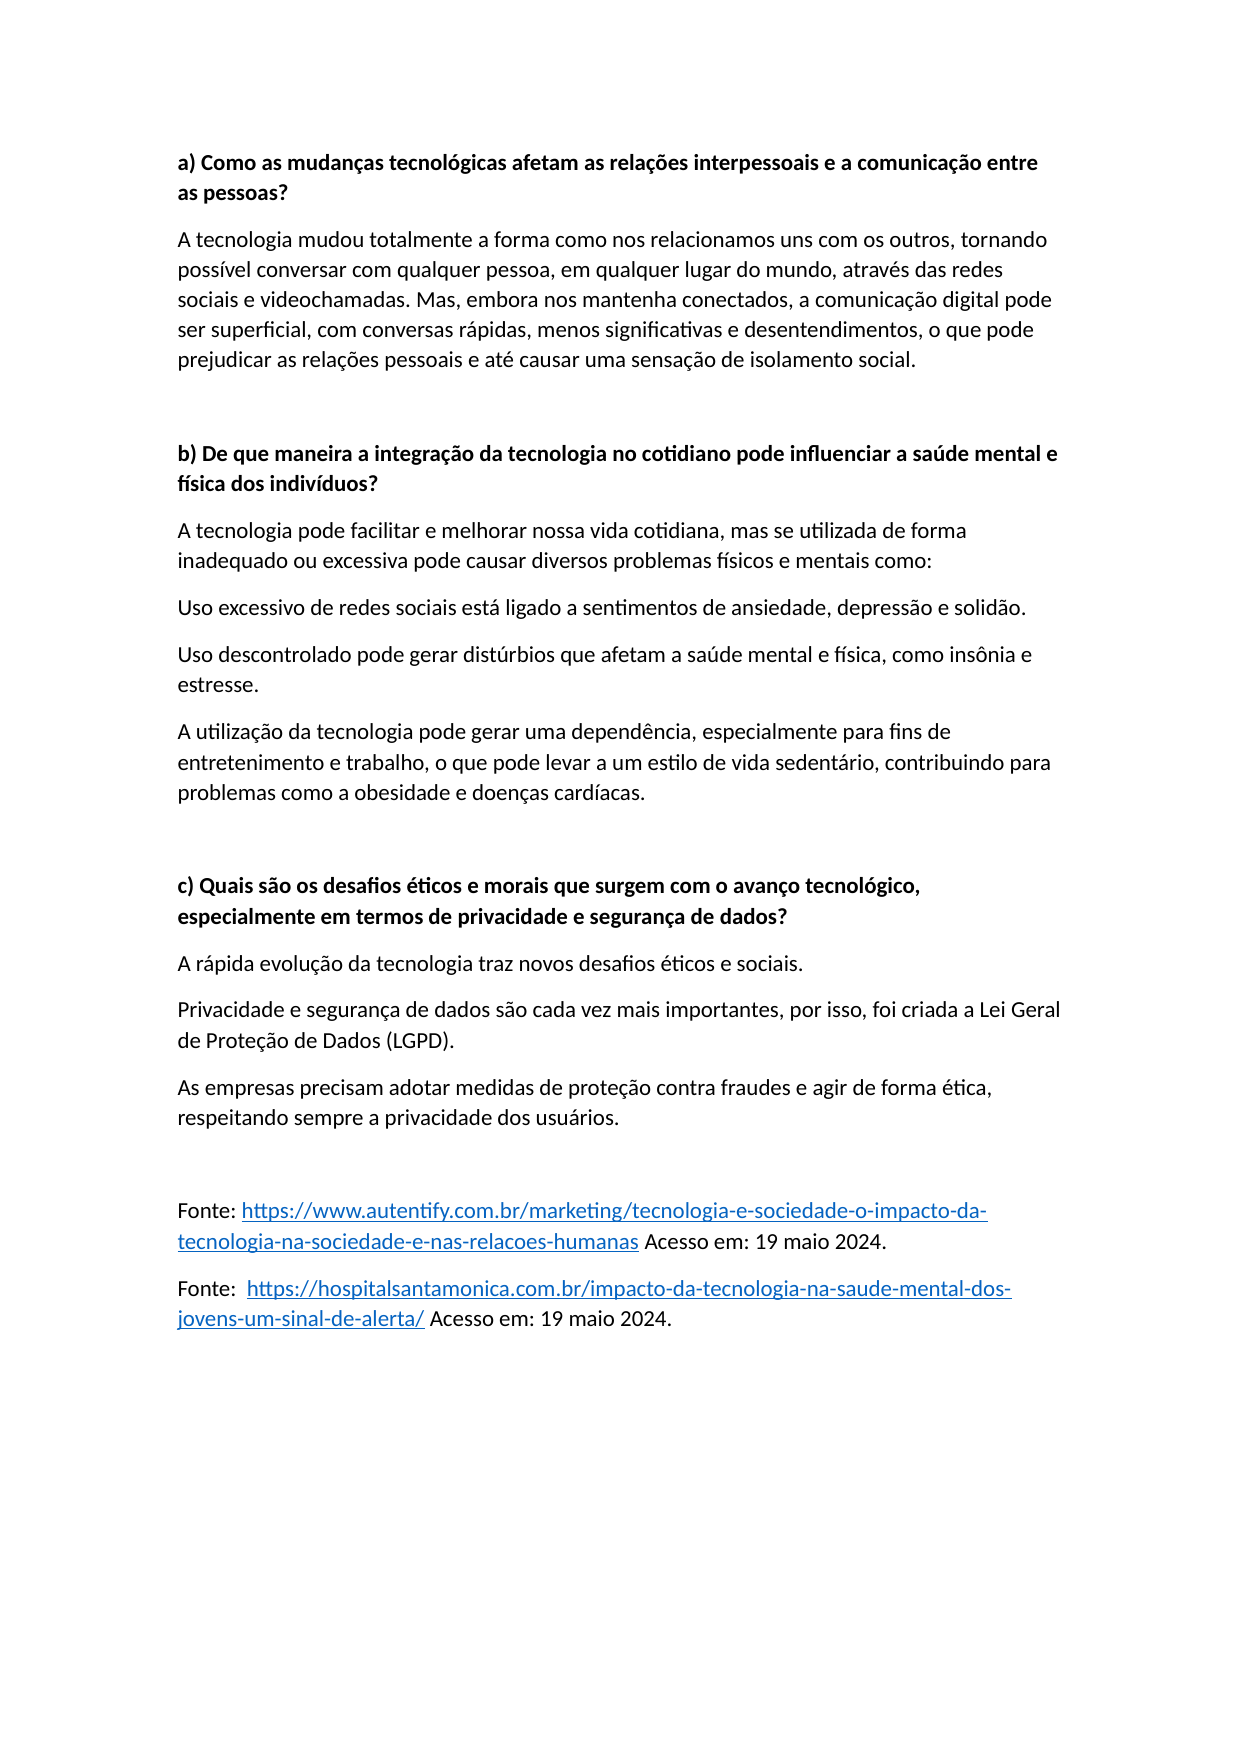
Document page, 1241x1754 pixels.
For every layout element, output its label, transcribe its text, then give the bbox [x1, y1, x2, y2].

text Fonte: https://hospitalsantamonica.com.br/impacto-da-tecnologia-na-saude-mental-dos-jovens-um-sinal-de-alerta/ Acesso em: 19 maio 2024. [177, 1274, 1063, 1332]
text Privacidade e segurança de dados são cada vez mais importantes, por isso, foi criada a Lei Geral de Proteção de Dados (LGPD). [177, 996, 1063, 1054]
text Fonte: https://www.autentify.com.br/marketing/tecnologia-e-sociedade-o-impacto-da-tecnologia-na-sociedade-e-nas-relacoes-humanas Acesso em: 19 maio 2024. [177, 1197, 1063, 1255]
text A tecnologia pode facilitar e melhorar nossa vida cotidiana, mas se utilizada de forma inadequado ou excessiva pode causar diversos problemas físicos e mentais como: [177, 516, 1063, 574]
text A utilização da tecnologia pode gerar uma dependência, especialmente para fins de entretenimento e trabalho, o que pode levar a um estilo de vida sedentário, contribuindo para problemas como a obesidade e doenças cardíacas. [177, 717, 1063, 806]
text Uso descontrolado pode gerar distúrbios que afetam a saúde mental e física, como insônia e estresse. [177, 640, 1063, 698]
text c) Quais são os desafios éticos e morais que surgem com o avanço tecnológico, especialmente em termos de privacidade e segurança de dados? [177, 872, 1063, 930]
text Uso excessivo de redes sociais está ligado a sentimentos de ansiedade, depressão e solidão. [177, 593, 1063, 621]
text As empresas precisam adotar medidas de proteção contra fraudes e agir de forma ética, respeitando sempre a privacidade dos usuários. [177, 1073, 1063, 1131]
text a) Como as mudanças tecnológicas afetam as relações interpessoais e a comunicação entre as pessoas? [177, 148, 1063, 206]
text b) De que maneira a integração da tecnologia no cotidiano pode influenciar a saúde mental e física dos indivíduos? [177, 439, 1063, 497]
text A tecnologia mudou totalmente a forma como nos relacionamos uns com os outros, tornando possível conversar com qualquer pessoa, em qualquer lugar do mundo, através das redes sociais e videochamadas. Mas, embora nos mantenha conectados, a comunicação digital pode ser superficial, com conversas rápidas, menos significativas e desentendimentos, o que pode prejudicar as relações pessoais e até causar uma sensação de isolamento social. [177, 225, 1063, 373]
text A rápida evolução da tecnologia traz novos desafios éticos e sociais. [177, 949, 1063, 977]
